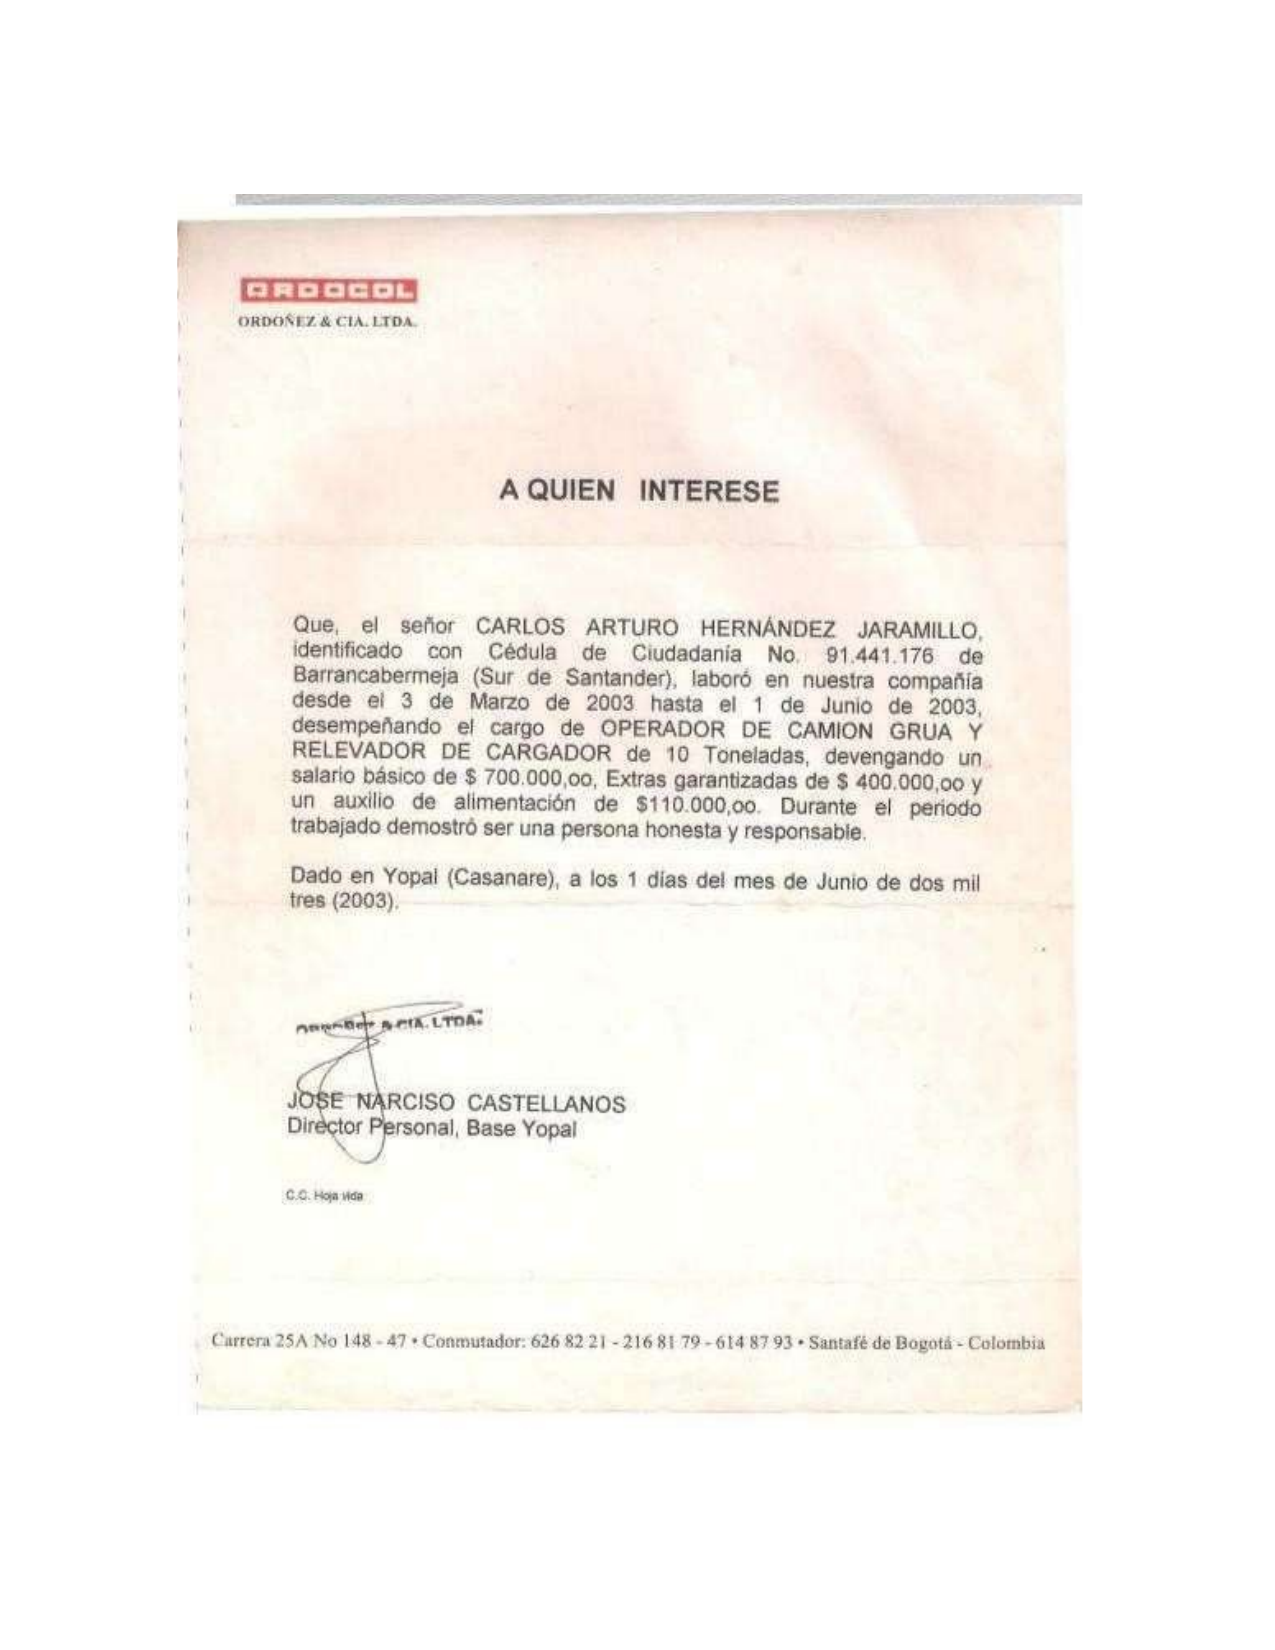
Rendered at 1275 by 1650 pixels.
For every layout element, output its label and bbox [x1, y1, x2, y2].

picture [177, 194, 1083, 1430]
